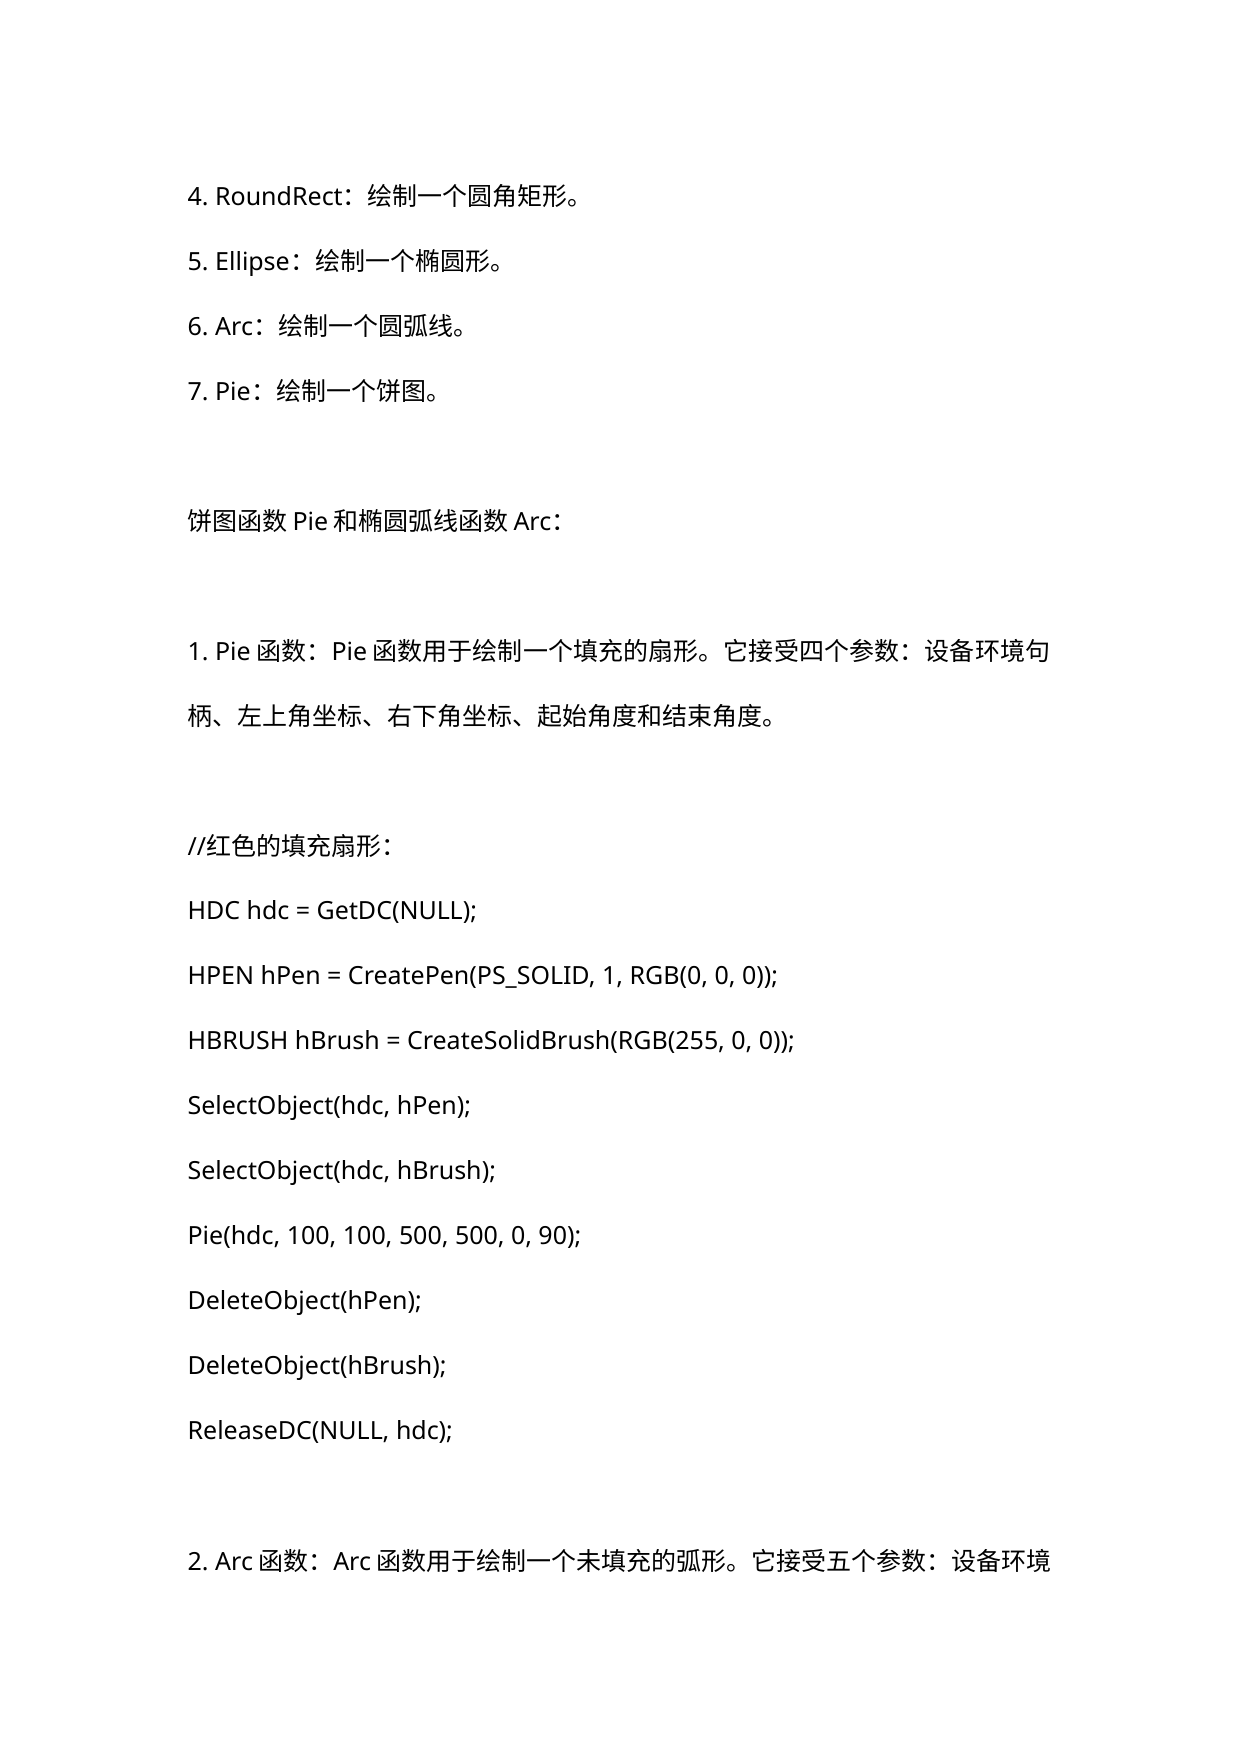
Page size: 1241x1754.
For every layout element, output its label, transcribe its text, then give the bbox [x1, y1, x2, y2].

list 6. Arc：绘制一个圆弧线。 [187, 292, 1053, 357]
list HDC hdc = GetDC(NULL); [187, 877, 1053, 942]
list ReleaseDC(NULL, hdc); [187, 1397, 1053, 1462]
list 饼图函数Pie和椭圆弧线函数Arc： [187, 487, 1053, 552]
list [187, 1527, 1053, 1592]
list SelectObject(hdc, hPen); [187, 1072, 1053, 1137]
list 7. Pie：绘制一个饼图。 [187, 357, 1053, 422]
list DeleteObject(hPen); [187, 1267, 1053, 1332]
list //红色的填充扇形： [187, 812, 1053, 877]
list Pie(hdc, 100, 100, 500, 500, 0, 90); [187, 1202, 1053, 1267]
list HPEN hPen = CreatePen(PS_SOLID, 1, RGB(0, 0, 0)); [187, 942, 1053, 1007]
list Pie函数：Pie函数用于绘制一个填充的扇形。它接受四个参数：设备环境句柄、左上角坐标、右下角坐标、起始角度和结束角度。 [187, 617, 1053, 747]
list 4. RoundRect：绘制一个圆角矩形。 [187, 162, 1053, 227]
list HBRUSH hBrush = CreateSolidBrush(RGB(255, 0, 0)); [187, 1007, 1053, 1072]
list SelectObject(hdc, hBrush); [187, 1137, 1053, 1202]
list DeleteObject(hBrush); [187, 1332, 1053, 1397]
list 5. Ellipse：绘制一个椭圆形。 [187, 227, 1053, 292]
